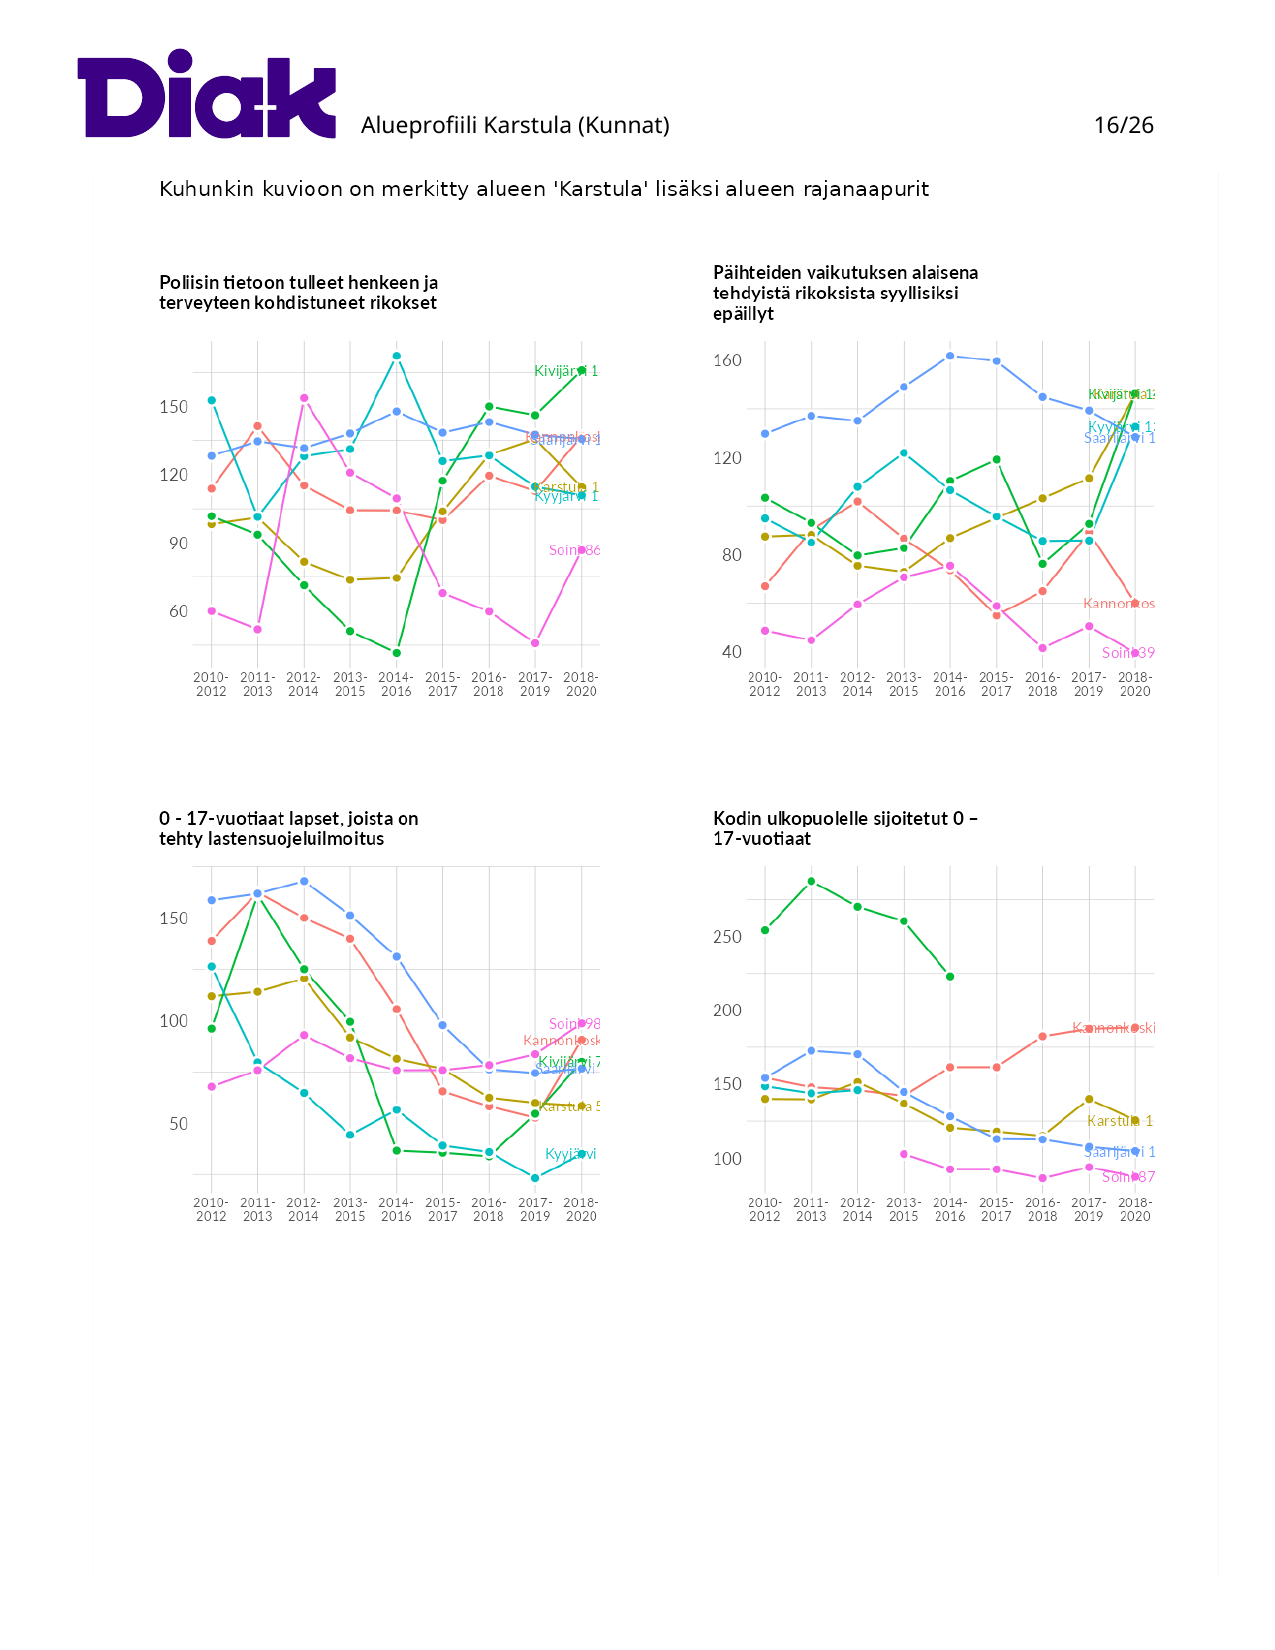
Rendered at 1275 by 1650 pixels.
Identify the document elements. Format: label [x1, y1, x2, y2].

picture [93, 172, 1219, 1576]
